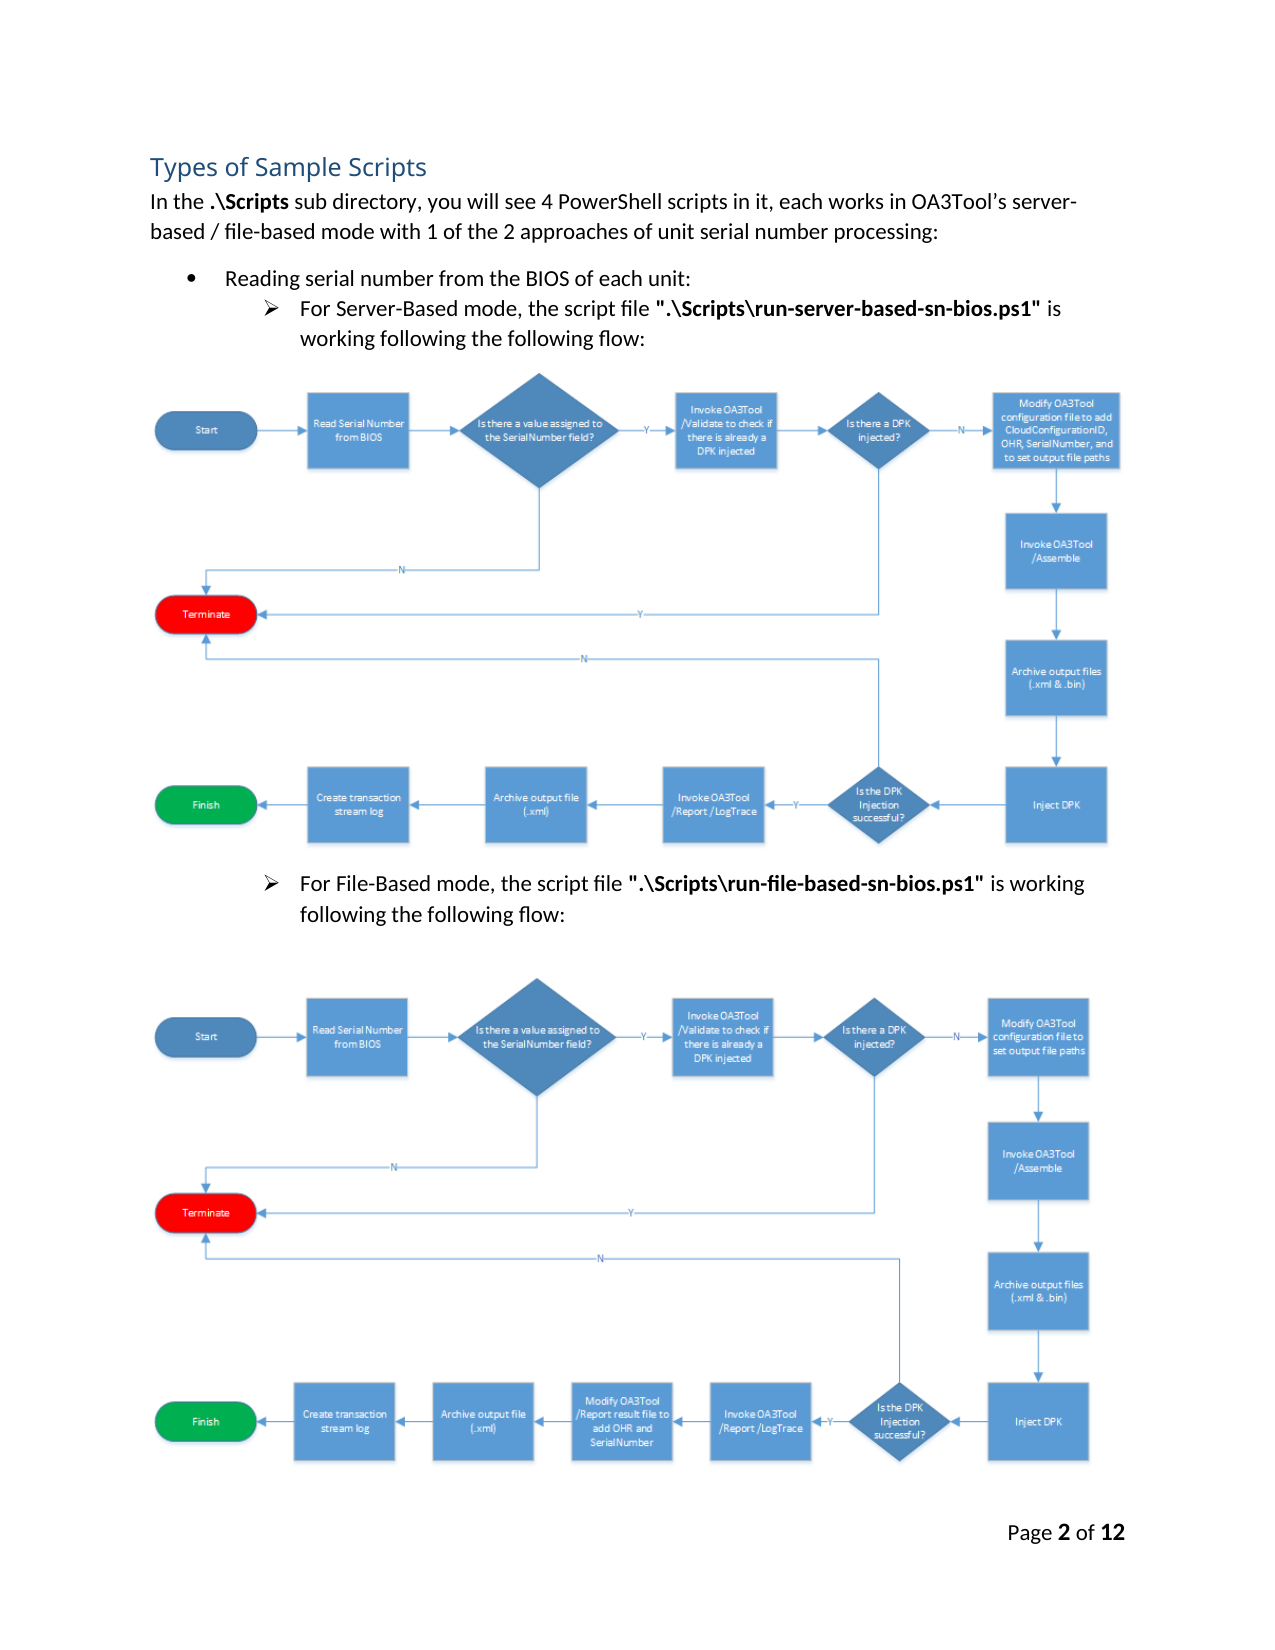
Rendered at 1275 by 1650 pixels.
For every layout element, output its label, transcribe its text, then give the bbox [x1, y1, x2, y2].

list Reading serial number from the BIOS of each unit: [187, 264, 1125, 292]
list For Server-Based mode, the script file ".\Scripts\run-server-based-sn-bios.ps1" is working following the following flow: [262, 294, 1125, 352]
list For File-Based mode, the script file ".\Scripts\run-file-based-sn-bios.ps1" is working following the following flow: [262, 869, 1125, 928]
text In the .\Scripts sub directory, you will see 4 PowerShell scripts in it, each works in OA3Tool’s server-based / file-based mode with 1 of the 2 approaches of unit serial number processing: [150, 187, 1125, 245]
picture [150, 371, 1125, 851]
picture [150, 976, 1095, 1469]
subtitle Types of Sample Scripts [150, 150, 1125, 184]
